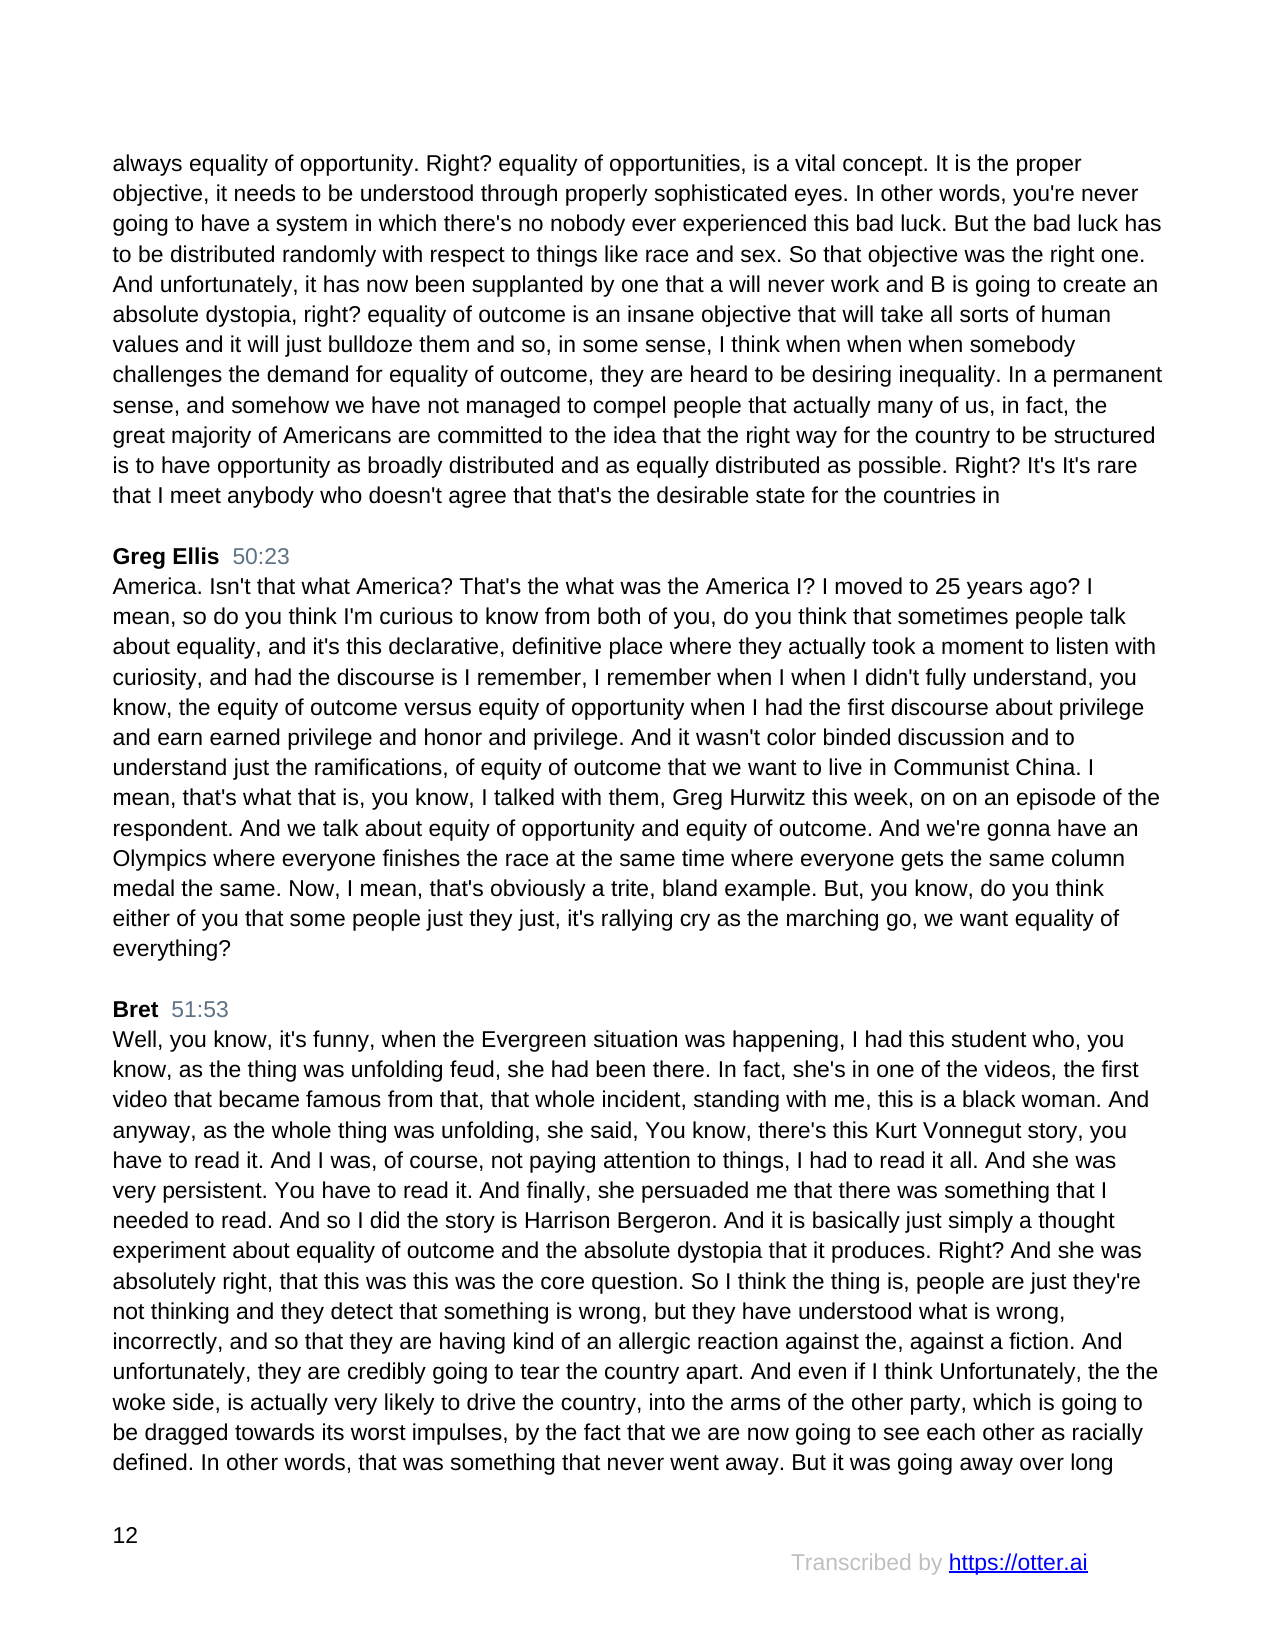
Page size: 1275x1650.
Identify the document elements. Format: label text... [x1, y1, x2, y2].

text Greg Ellis 50:23 [112, 543, 1162, 569]
text America. Isn't that what America? That's the what was the America I? I moved to 25 years ago? I mean, so do you think I'm curious to know from both of you, do you think that sometimes people talk about equality, and it's this declarative, definitive place where they actually took a moment to listen with curiosity, and had the discourse is I remember, I remember when I when I didn't fully understand, you know, the equity of outcome versus equity of opportunity when I had the first discourse about privilege and earn earned privilege and honor and privilege. And it wasn't color binded discussion and to understand just the ramifications, of equity of outcome that we want to live in Communist China. I mean, that's what that is, you know, I talked with them, Greg Hurwitz this week, on on an episode of the respondent. And we talk about equity of opportunity and equity of outcome. And we're gonna have an Olympics where everyone finishes the race at the same time where everyone gets the same column medal the same. Now, I mean, that's obviously a trite, bland example. But, you know, do you think either of you that some people just they just, it's rallying cry as the marching go, we want equality of everything? [112, 573, 1162, 962]
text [112, 1026, 1162, 1475]
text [112, 150, 1162, 509]
text Bret 51:53 [112, 996, 1162, 1022]
